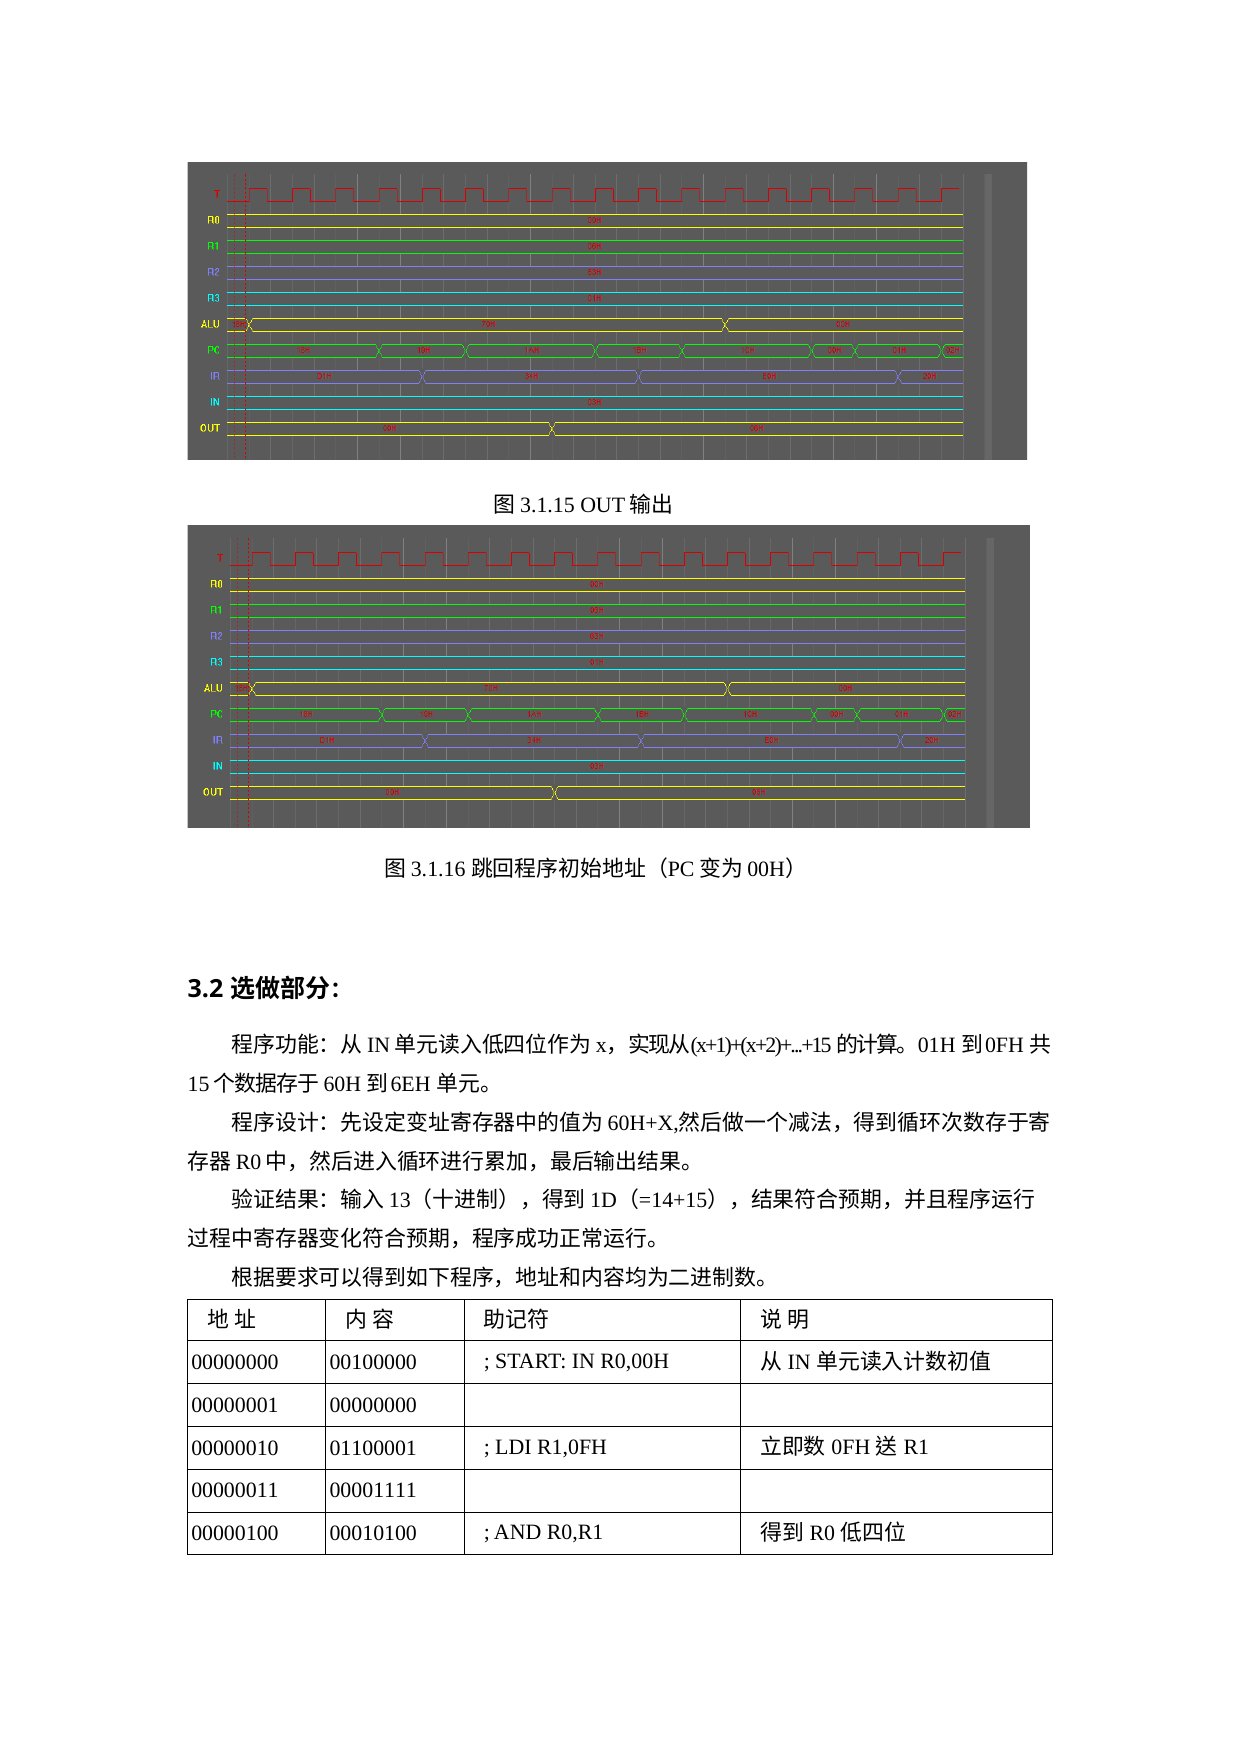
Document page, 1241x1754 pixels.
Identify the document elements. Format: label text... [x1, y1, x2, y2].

table_cell [741, 1470, 1052, 1512]
text 图3.1.16 跳回程序初始地址（PC变为00H） [187, 851, 1053, 883]
text 根据要求可以得到如下程序，地址和内容均为二进制数。 [187, 1260, 1053, 1292]
table_cell 00000011 [188, 1470, 325, 1512]
table_cell ; START: IN R0,00H [465, 1341, 740, 1383]
table_header 说 明 [741, 1300, 1052, 1340]
table_cell 立即数 0FH 送 R1 [741, 1427, 1052, 1469]
table_cell 00001111 [326, 1470, 464, 1512]
table_cell 得到 R0 低四位 [741, 1513, 1052, 1554]
table_header 地 址 [188, 1300, 325, 1340]
table_cell 00000000 [188, 1341, 325, 1383]
table_cell [741, 1384, 1052, 1426]
text 图3.1.15 OUT输出 [187, 487, 1053, 519]
table_cell 00100000 [326, 1341, 464, 1383]
picture [187, 162, 1028, 460]
table_cell [465, 1384, 740, 1426]
table_cell 00000000 [326, 1384, 464, 1426]
text 验证结果：输入13（十进制），得到1D（=14+15），结果符合预期，并且程序运行过程中寄存器变化符合预期，程序成功正常运行。 [187, 1182, 1053, 1253]
table_cell 从 IN 单元读入计数初值 [741, 1341, 1052, 1383]
table_cell 01100001 [326, 1427, 464, 1469]
table_header 内 容 [326, 1300, 464, 1340]
table_cell 00000100 [188, 1513, 325, 1554]
picture [187, 525, 1030, 828]
table_cell ; AND R0,R1 [465, 1513, 740, 1554]
table_cell 00010100 [326, 1513, 464, 1554]
text 3.2 选做部分： [187, 954, 1053, 1019]
text 程序设计：先设定变址寄存器中的值为60H+X,然后做一个减法，得到循环次数存于寄存器R0中，然后进入循环进行累加，最后输出结果。 [187, 1104, 1053, 1176]
table_cell ; LDI R1,0FH [465, 1427, 740, 1469]
table_cell 00000010 [188, 1427, 325, 1469]
table_cell [465, 1470, 740, 1512]
table_cell 00000001 [188, 1384, 325, 1426]
text 程序功能：从IN单元读入低四位作为x，实现从(x+1)+(x+2)+...+15的计算。01H 到 0FH 共 15个数据存于 60H 到 6EH 单元。 [187, 1027, 1053, 1098]
table_header 助记符 [465, 1300, 740, 1340]
